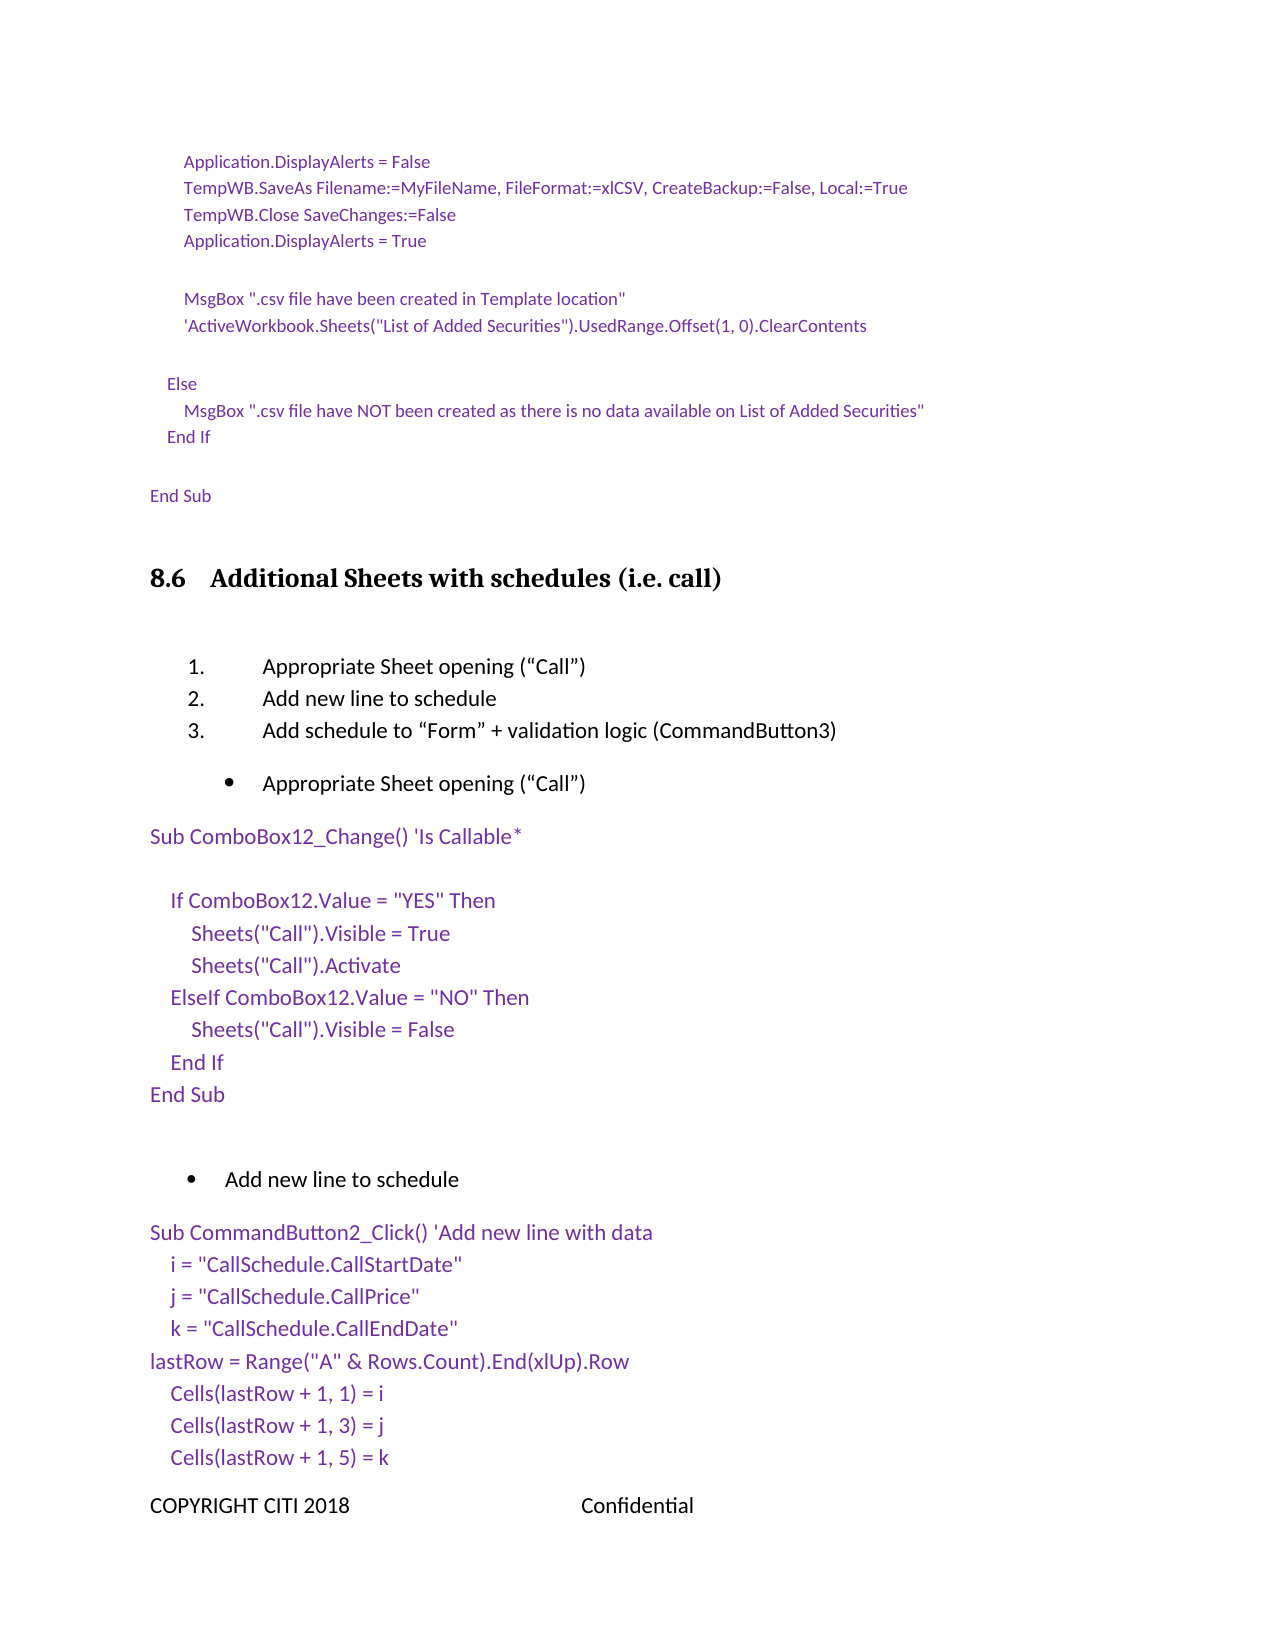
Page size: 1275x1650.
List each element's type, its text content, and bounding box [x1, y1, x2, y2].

text Sub CommandButton2_Click() 'Add new line with data [150, 1218, 1125, 1246]
text Sub ComboBox12_Change() 'Is Callable* [150, 822, 1125, 850]
text Cells(lastRow + 1, 3) = j [150, 1411, 1125, 1439]
text Cells(lastRow + 1, 1) = i [150, 1379, 1125, 1407]
text Else [150, 372, 1125, 395]
list Add new line to schedule [187, 684, 1125, 712]
text Application.DisplayAlerts = True [150, 229, 1125, 252]
text End If [150, 1048, 1125, 1076]
text TempWB.Close SaveChanges:=False [150, 203, 1125, 226]
text TempWB.SaveAs Filename:=MyFileName, FileFormat:=xlCSV, CreateBackup:=False, Local:=True [150, 176, 1125, 199]
text Application.DisplayAlerts = False [150, 150, 1125, 173]
text j = "CallSchedule.CallPrice" [150, 1282, 1125, 1310]
text 'ActiveWorkbook.Sheets("List of Added Securities").UsedRange.Offset(1, 0).ClearContents [150, 314, 1125, 337]
subtitle Additional Sheets with schedules (i.e. call) [150, 563, 1125, 594]
text Appropriate Sheet opening (“Call”) [225, 769, 1125, 797]
text End Sub [150, 484, 1125, 507]
list Add new line to schedule [187, 1165, 1125, 1193]
text Cells(lastRow + 1, 5) = k [150, 1443, 1125, 1471]
text i = "CallSchedule.CallStartDate" [150, 1250, 1125, 1278]
text Sheets("Call").Visible = False [150, 1015, 1125, 1043]
text MsgBox ".csv file have been created in Template location" [150, 288, 1125, 311]
text lastRow = Range("A" & Rows.Count).End(xlUp).Row [150, 1347, 1125, 1375]
text End Sub [150, 1080, 1125, 1108]
text Sheets("Call").Activate [150, 951, 1125, 979]
text MsgBox ".csv file have NOT been created as there is no data available on List of Added Securities" [150, 399, 1125, 422]
text If ComboBox12.Value = "YES" Then [150, 887, 1125, 915]
text ElseIf ComboBox12.Value = "NO" Then [150, 983, 1125, 1011]
text Sheets("Call").Visible = True [150, 919, 1125, 947]
text End If [150, 425, 1125, 448]
list Add schedule to “Form” + validation logic (CommandButton3) [187, 716, 1125, 744]
list Appropriate Sheet opening (“Call”) [187, 652, 1125, 680]
text k = "CallSchedule.CallEndDate" [150, 1314, 1125, 1343]
